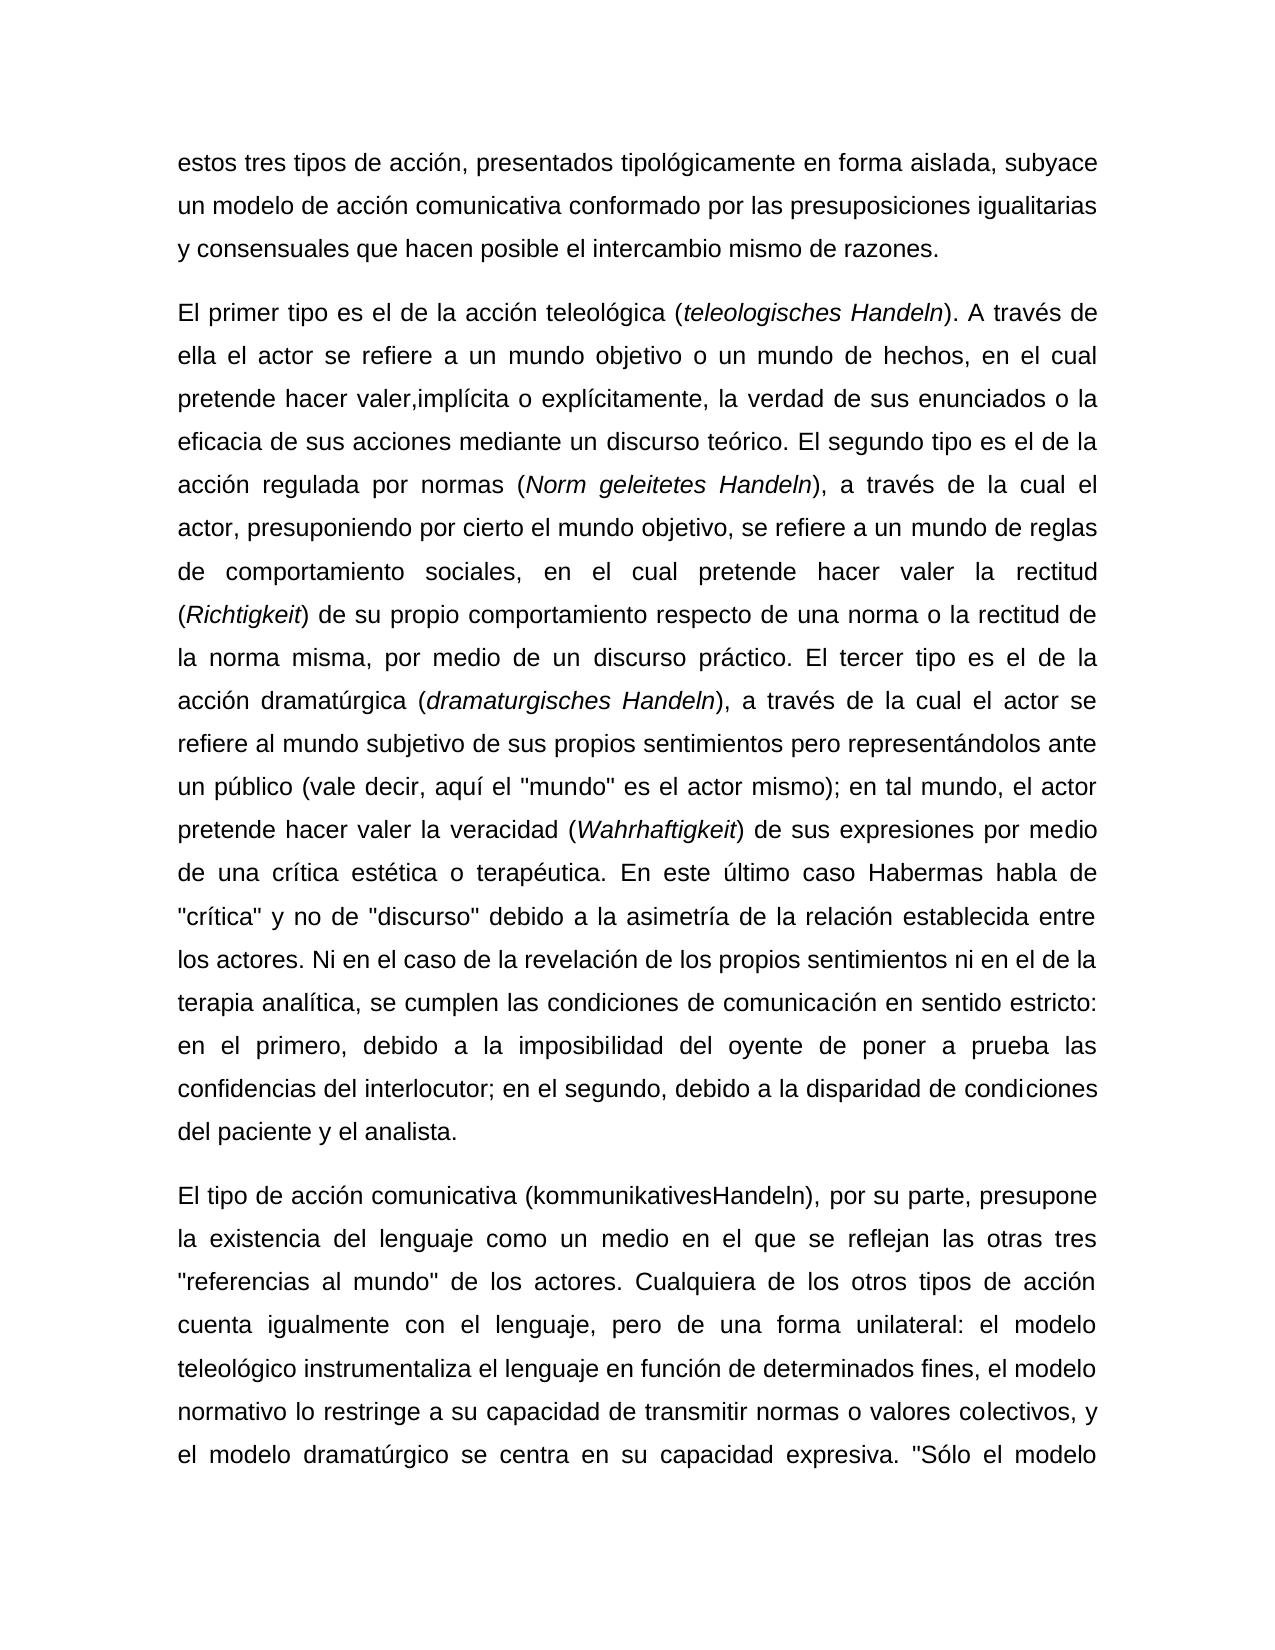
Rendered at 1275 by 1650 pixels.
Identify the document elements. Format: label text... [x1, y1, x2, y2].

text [177, 1181, 1098, 1469]
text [177, 148, 1098, 263]
text El primer tipo es el de la acción teleológica (teleologisches Handeln). A través de ella el actor se refiere a un mundo objetivo o un mundo de hechos, en el cual pretende hacer valer,implícita o explícitamente, la verdad de sus enunciados o la eficacia de sus acciones mediante un discurso teórico. El segundo tipo es el de la acción regulada por normas (Norm geleitetes Handeln), a través de la cual el actor, presuponiendo por cierto el mundo objetivo, se refiere a un mundo de reglas de comportamiento sociales, en el cual pretende hacer valer la rectitud (Richtigkeit) de su propio comportamiento respecto de una norma o la rectitud de la norma misma, por medio de un discurso práctico. El tercer tipo es el de la acción dramatúrgica (dramaturgisches Handeln), a través de la cual el actor se refiere al mundo subjetivo de sus propios sentimientos pero representándolos ante un público (vale decir, aquí el "mundo" es el actor mismo); en tal mundo, el actor pretende hacer valer la veracidad (Wahrhaftigkeit) de sus expresiones por medio de una crítica estética o terapéutica. En este último caso Habermas habla de "crítica" y no de "discurso" debido a la asimetría de la relación establecida entre los actores. Ni en el caso de la revelación de los propios sentimientos ni en el de la terapia analítica, se cumplen las condiciones de comunicación en sentido estricto: en el primero, debido a la imposibilidad del oyente de poner a prueba las confidencias del interlocutor; en el segundo, debido a la disparidad de condiciones del paciente y el analista. [177, 298, 1098, 1146]
